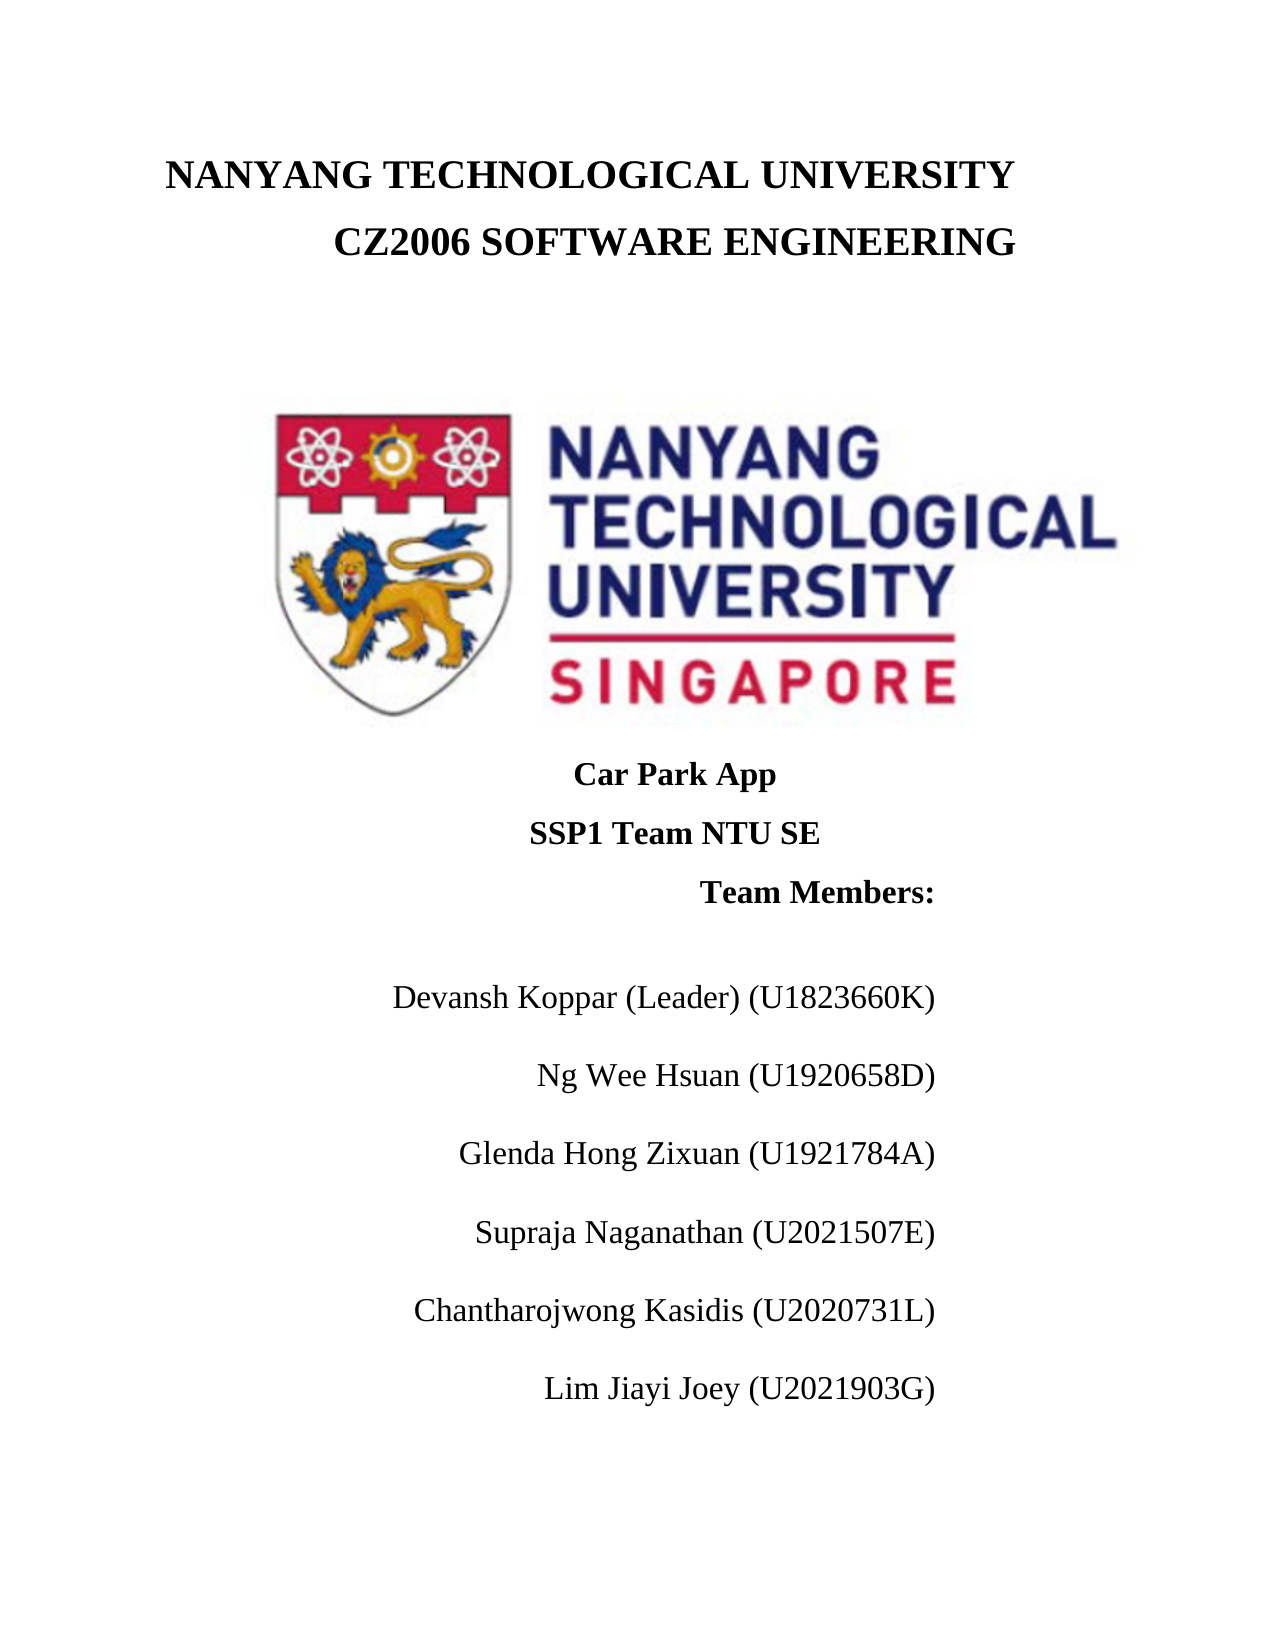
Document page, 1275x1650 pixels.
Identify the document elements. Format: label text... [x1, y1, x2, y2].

title NANYANG TECHNOLOGICAL UNIVERSITY [150, 150, 1125, 197]
text Car Park App [225, 755, 1125, 792]
text Chantharojwong Kasidis (U2020731L) [300, 1290, 935, 1328]
text Ng Wee Hsuan (U1920658D) [300, 1055, 935, 1093]
text Devansh Koppar (Leader) (U1823660K) [300, 977, 935, 1015]
text Lim Jiayi Joey (U2021903G) [300, 1368, 935, 1407]
text Supraja Naganathan (U2021507E) [300, 1212, 935, 1250]
text SSP1 Team NTU SE [225, 813, 1125, 852]
text Glenda Hong Zixuan (U1921784A) [300, 1133, 935, 1172]
picture [225, 333, 1200, 755]
text CZ2006 SOFTWARE ENGINEERING [225, 218, 1125, 264]
text Team Members: [300, 872, 935, 911]
